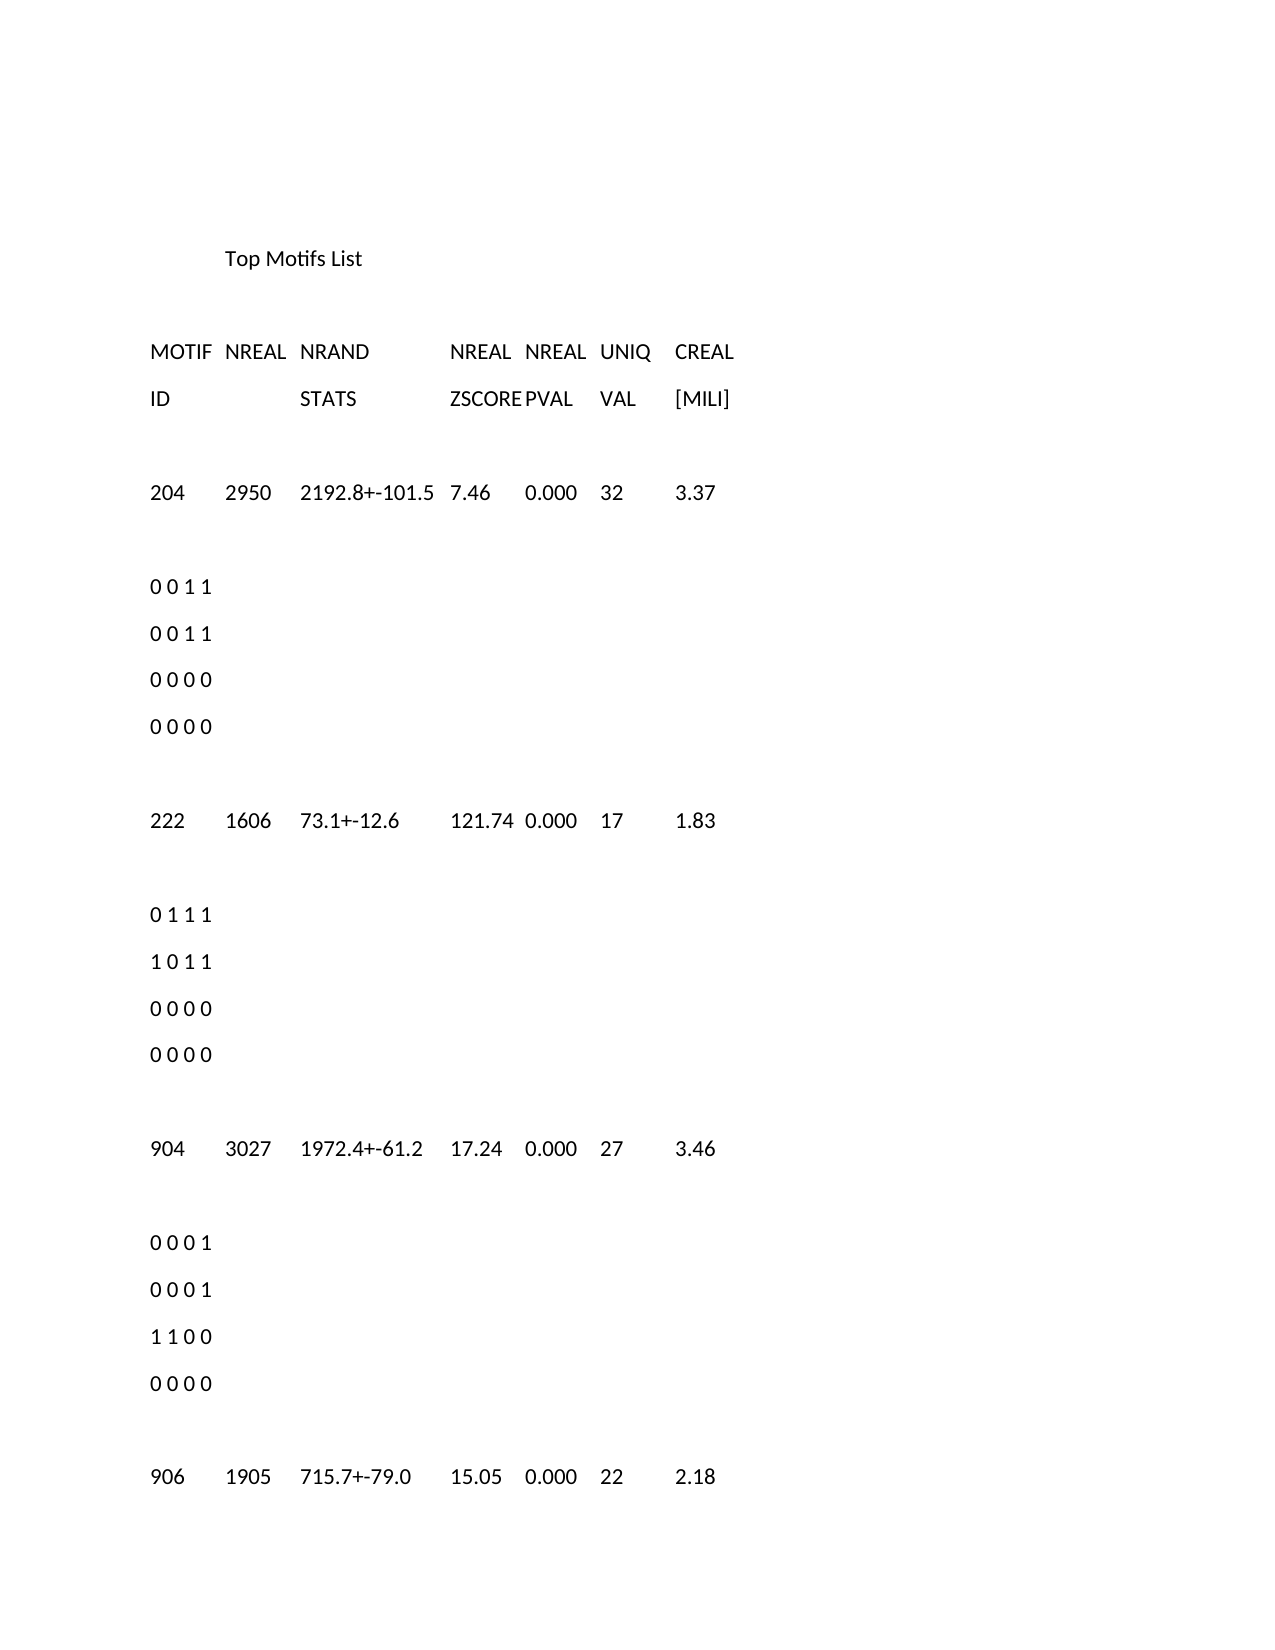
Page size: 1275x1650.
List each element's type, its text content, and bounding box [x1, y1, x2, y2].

text 0 0 0 1 [150, 1275, 1125, 1303]
text 0 0 0 0 [150, 994, 1125, 1022]
text 0 0 0 0 [150, 1041, 1125, 1069]
text 0 0 0 1 [150, 1228, 1125, 1256]
text ID STATS ZSCORE PVAL VAL [MILI] [150, 384, 1125, 412]
text 204 2950 2192.8+-101.5 7.46 0.000 32 3.37 [150, 478, 1125, 506]
text 0 1 1 1 [150, 900, 1125, 928]
text Top Motifs List [150, 244, 1125, 272]
text 0 0 1 1 [150, 572, 1125, 600]
text 0 0 0 0 [150, 666, 1125, 694]
text 1 0 1 1 [150, 947, 1125, 975]
text 904 3027 1972.4+-61.2 17.24 0.000 27 3.46 [150, 1134, 1125, 1162]
text 906 1905 715.7+-79.0 15.05 0.000 22 2.18 [150, 1462, 1125, 1491]
text 1 1 0 0 [150, 1322, 1125, 1350]
text 0 0 1 1 [150, 619, 1125, 647]
text MOTIF NREAL NRAND NREAL NREAL UNIQ CREAL [150, 337, 1125, 366]
text 0 0 0 0 [150, 712, 1125, 741]
text 0 0 0 0 [150, 1369, 1125, 1397]
text 222 1606 73.1+-12.6 121.74 0.000 17 1.83 [150, 806, 1125, 834]
